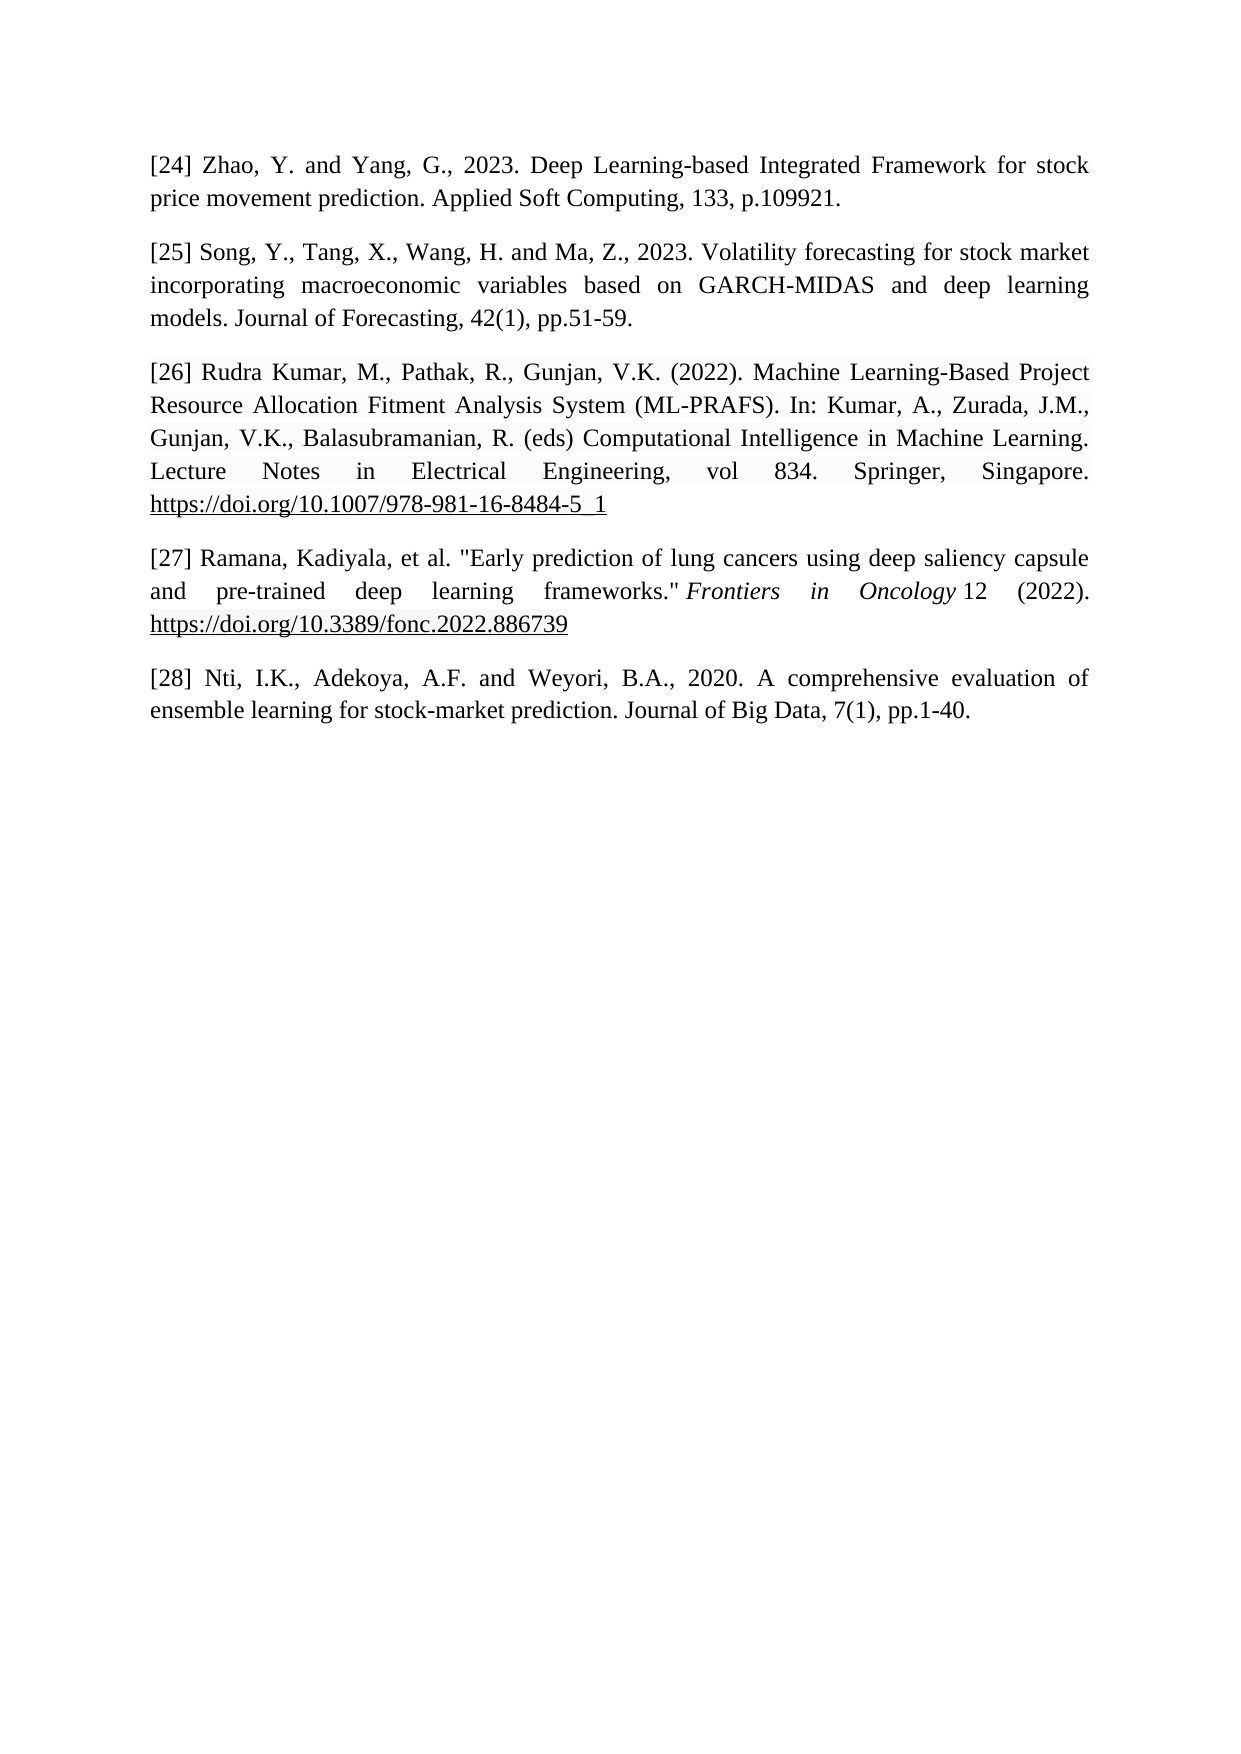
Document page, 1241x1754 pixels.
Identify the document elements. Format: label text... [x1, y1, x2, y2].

text [28] Nti, I.K., Adekoya, A.F. and Weyori, B.A., 2020. A comprehensive evaluation of ensemble learning for stock-market prediction. Journal of Big Data, 7(1), pp.1-40. [150, 663, 1090, 724]
text [26] Rudra Kumar, M., Pathak, R., Gunjan, V.K. (2022). Machine Learning-Based Project Resource Allocation Fitment Analysis System (ML-PRAFS). In: Kumar, A., Zurada, J.M., Gunjan, V.K., Balasubramanian, R. (eds) Computational Intelligence in Machine Learning. Lecture Notes in Electrical Engineering, vol 834. Springer, Singapore. https://doi.org/10.1007/978-981-16-8484-5_1 [150, 484, 1090, 518]
text [24] Zhao, Y. and Yang, G., 2023. Deep Learning-based Integrated Framework for stock price movement prediction. Applied Soft Computing, 133, p.109921. [150, 150, 1090, 212]
text [25] Song, Y., Tang, X., Wang, H. and Ma, Z., 2023. Volatility forecasting for stock market incorporating macroeconomic variables based on GARCH‐MIDAS and deep learning models. Journal of Forecasting, 42(1), pp.51-59. [150, 237, 1090, 332]
text [27] Ramana, Kadiyala, et al. "Early prediction of lung cancers using deep saliency capsule and pre-trained deep learning frameworks." Frontiers in Oncology 12 (2022). https://doi.org/10.3389/fonc.2022.886739 [150, 571, 1090, 637]
